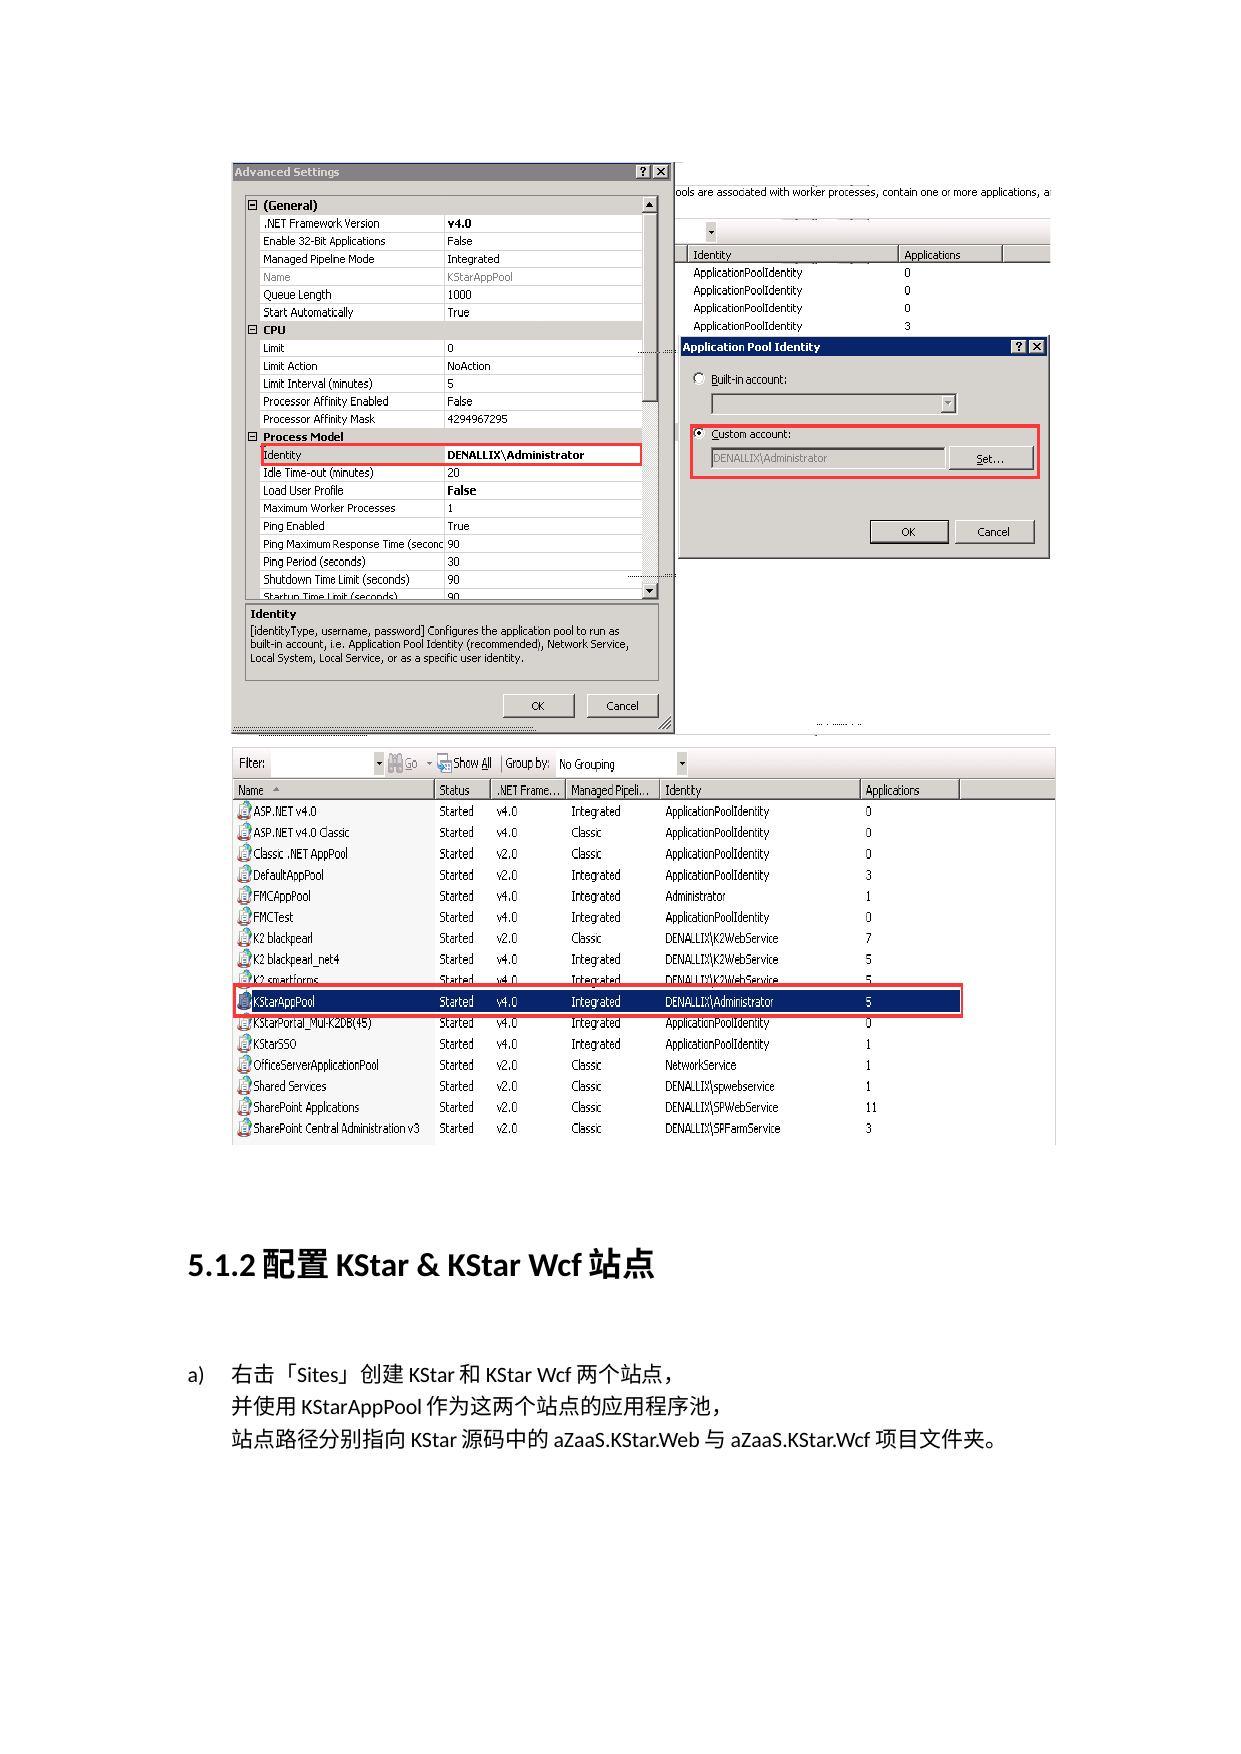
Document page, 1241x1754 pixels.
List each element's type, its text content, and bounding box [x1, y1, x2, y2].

list 并使用KStarAppPool作为这两个站点的应用程序池， [231, 1389, 1053, 1421]
list 右击「Sites」创建KStar和KStar Wcf两个站点， [187, 1356, 1053, 1389]
subtitle 配置KStar & KStar Wcf站点 [187, 1229, 1053, 1294]
list 站点路径分别指向KStar源码中的aZaaS.KStar.Web与aZaaS.KStar.Wcf 项目文件夹。 [231, 1421, 1053, 1454]
picture [231, 747, 1057, 1145]
picture [231, 162, 1051, 738]
